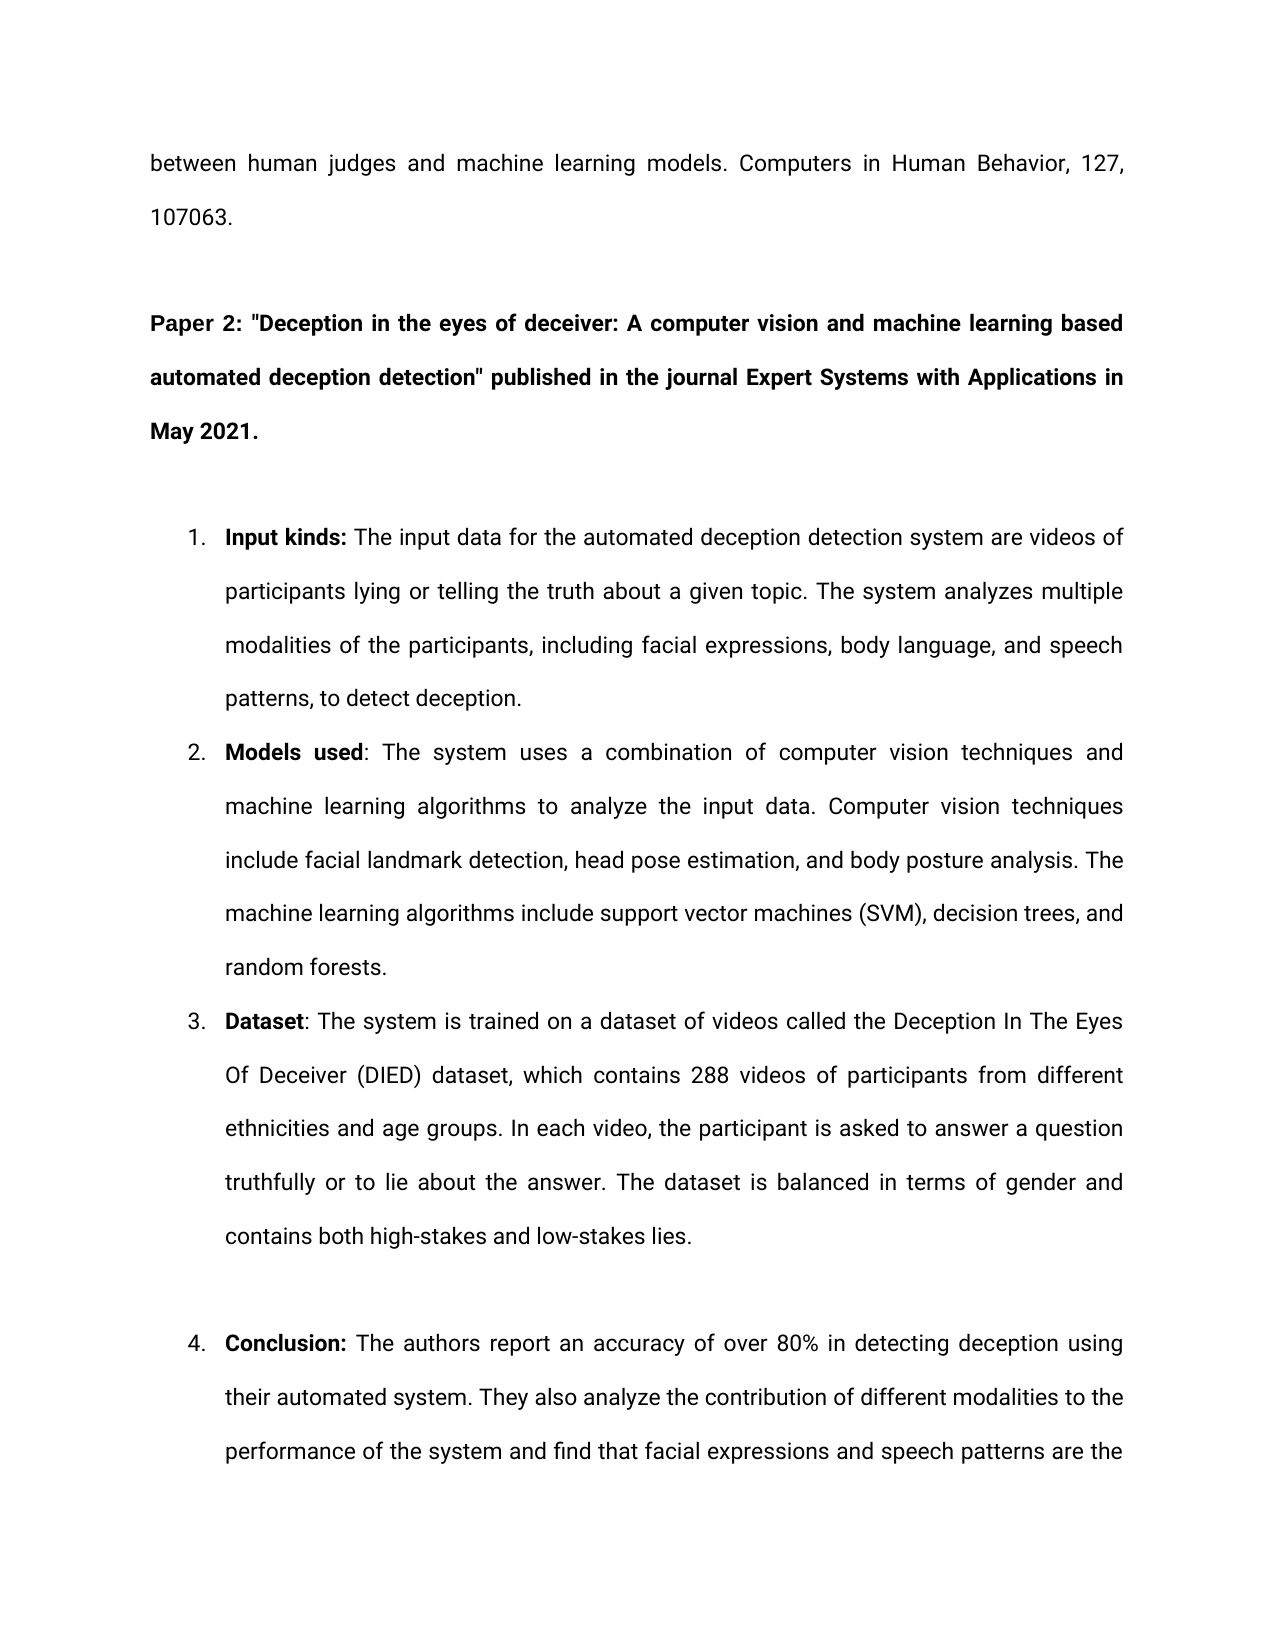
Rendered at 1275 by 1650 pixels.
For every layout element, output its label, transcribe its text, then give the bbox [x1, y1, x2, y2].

list Input kinds: The input data for the automated deception detection system are videos of participants lying or telling the truth about a given topic. The system analyzes multiple modalities of the participants, including facial expressions, body language, and speech patterns, to detect deception. [187, 524, 1125, 712]
text Paper 2: "Deception in the eyes of deceiver: A computer vision and machine learning based automated deception detection" published in the journal Expert Systems with Applications in May 2021. [150, 310, 1125, 445]
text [150, 150, 1125, 231]
list Dataset: The system is trained on a dataset of videos called the Deception In The Eyes Of Deceiver (DIED) dataset, which contains 288 videos of participants from different ethnicities and age groups. In each video, the participant is asked to answer a question truthfully or to lie about the answer. The dataset is balanced in terms of gender and contains both high-stakes and low-stakes lies. [187, 1008, 1125, 1250]
list Models used: The system uses a combination of computer vision techniques and machine learning algorithms to analyze the input data. Computer vision techniques include facial landmark detection, head pose estimation, and body posture analysis. The machine learning algorithms include support vector machines (SVM), decision trees, and random forests. [187, 739, 1125, 981]
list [187, 1331, 1125, 1465]
